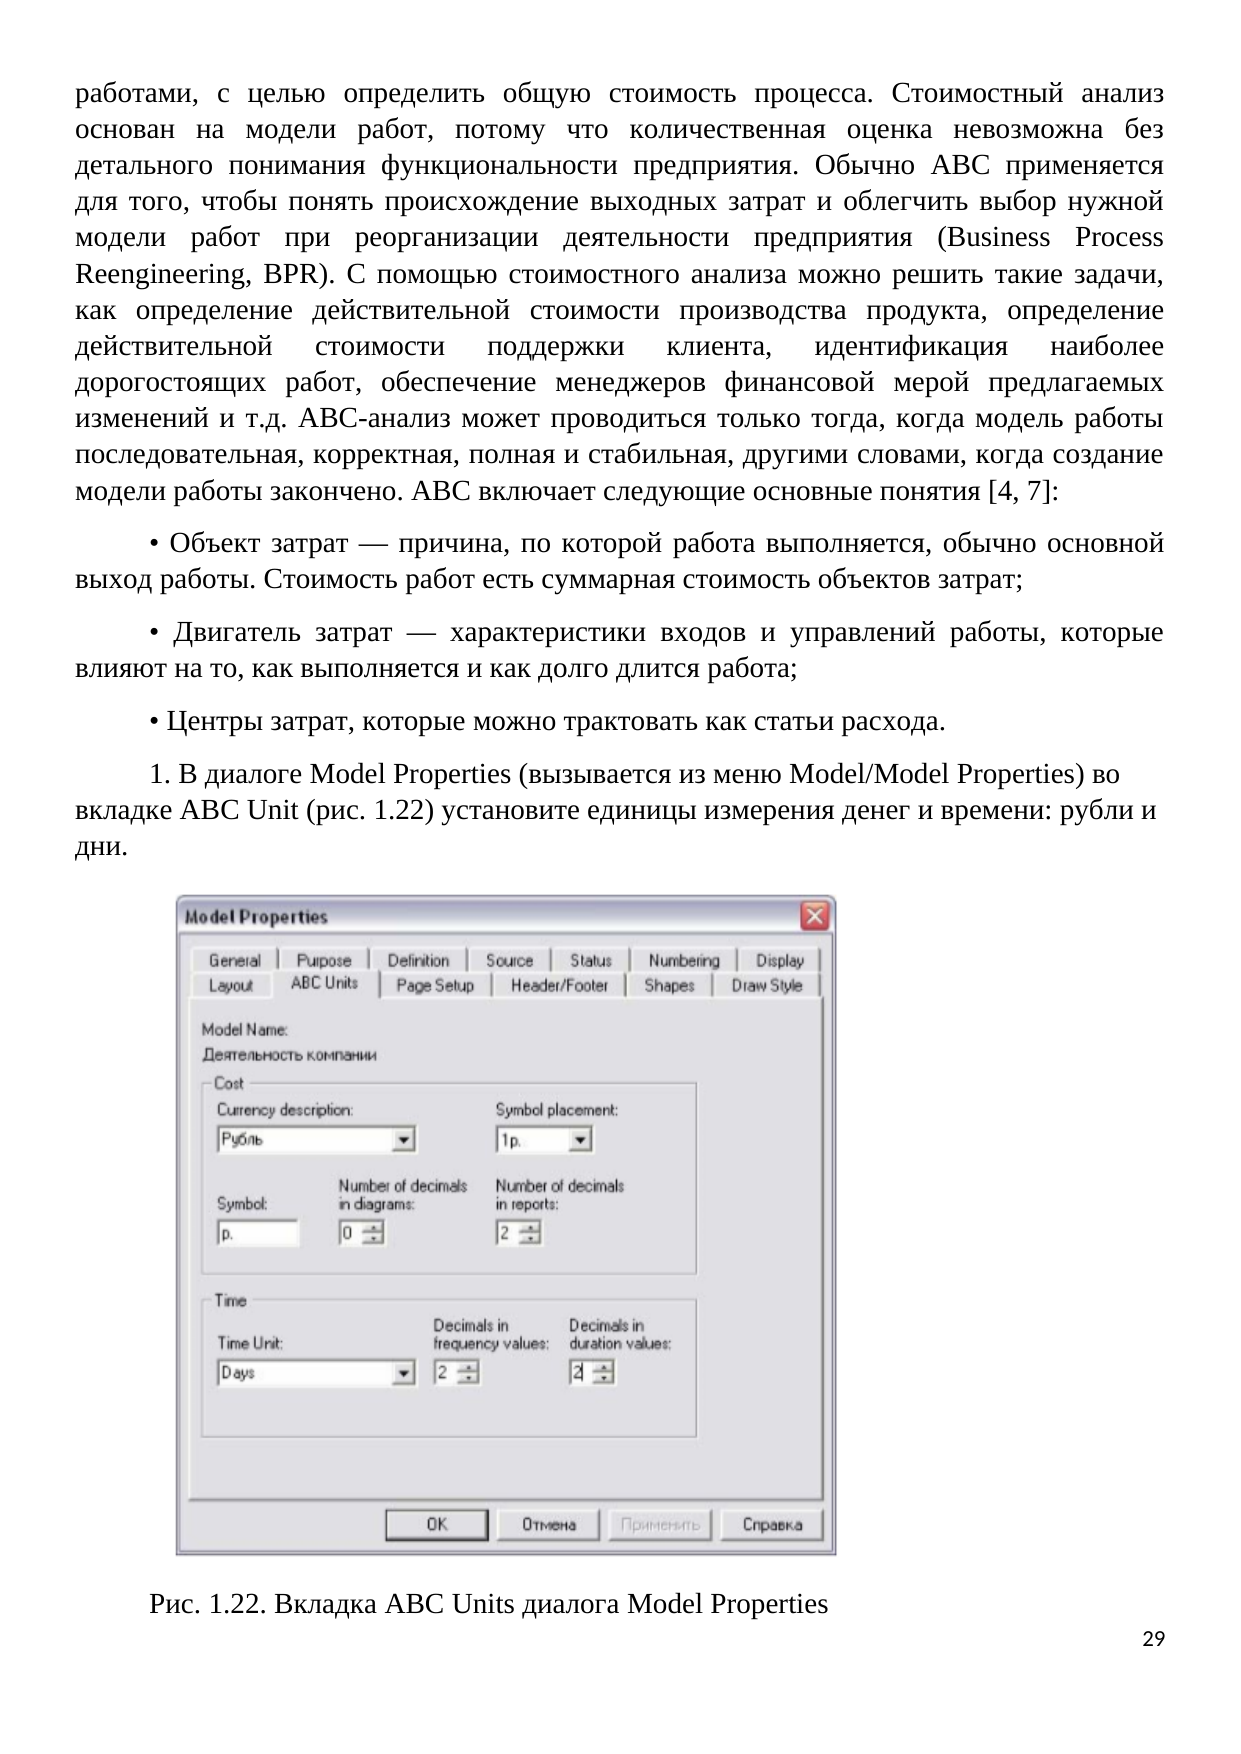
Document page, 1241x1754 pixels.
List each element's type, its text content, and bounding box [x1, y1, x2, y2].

text • Объект затрат — причина, по которой работа выполняется, обычно основной выход работы. Стоимость работ есть суммарная стоимость объектов затрат; [75, 525, 1165, 595]
text 1. В диалоге Model Properties (вызывается из меню Model/Model Properties) во вкладке ABC Unit (рис. 1.22) установите единицы измерения денег и времени: рубли и дни. [75, 756, 1165, 862]
text • Центры затрат, которые можно трактовать как статьи расхода. [75, 703, 1165, 737]
picture [148, 881, 868, 1568]
text Рис. 1.22. Вкладка ABC Units диалога Model Properties [75, 1586, 1165, 1619]
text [75, 75, 1165, 506]
text • Двигатель затрат — характеристики входов и управлений работы, которые влияют на то, как выполняется и как долго длится работа; [75, 614, 1165, 684]
